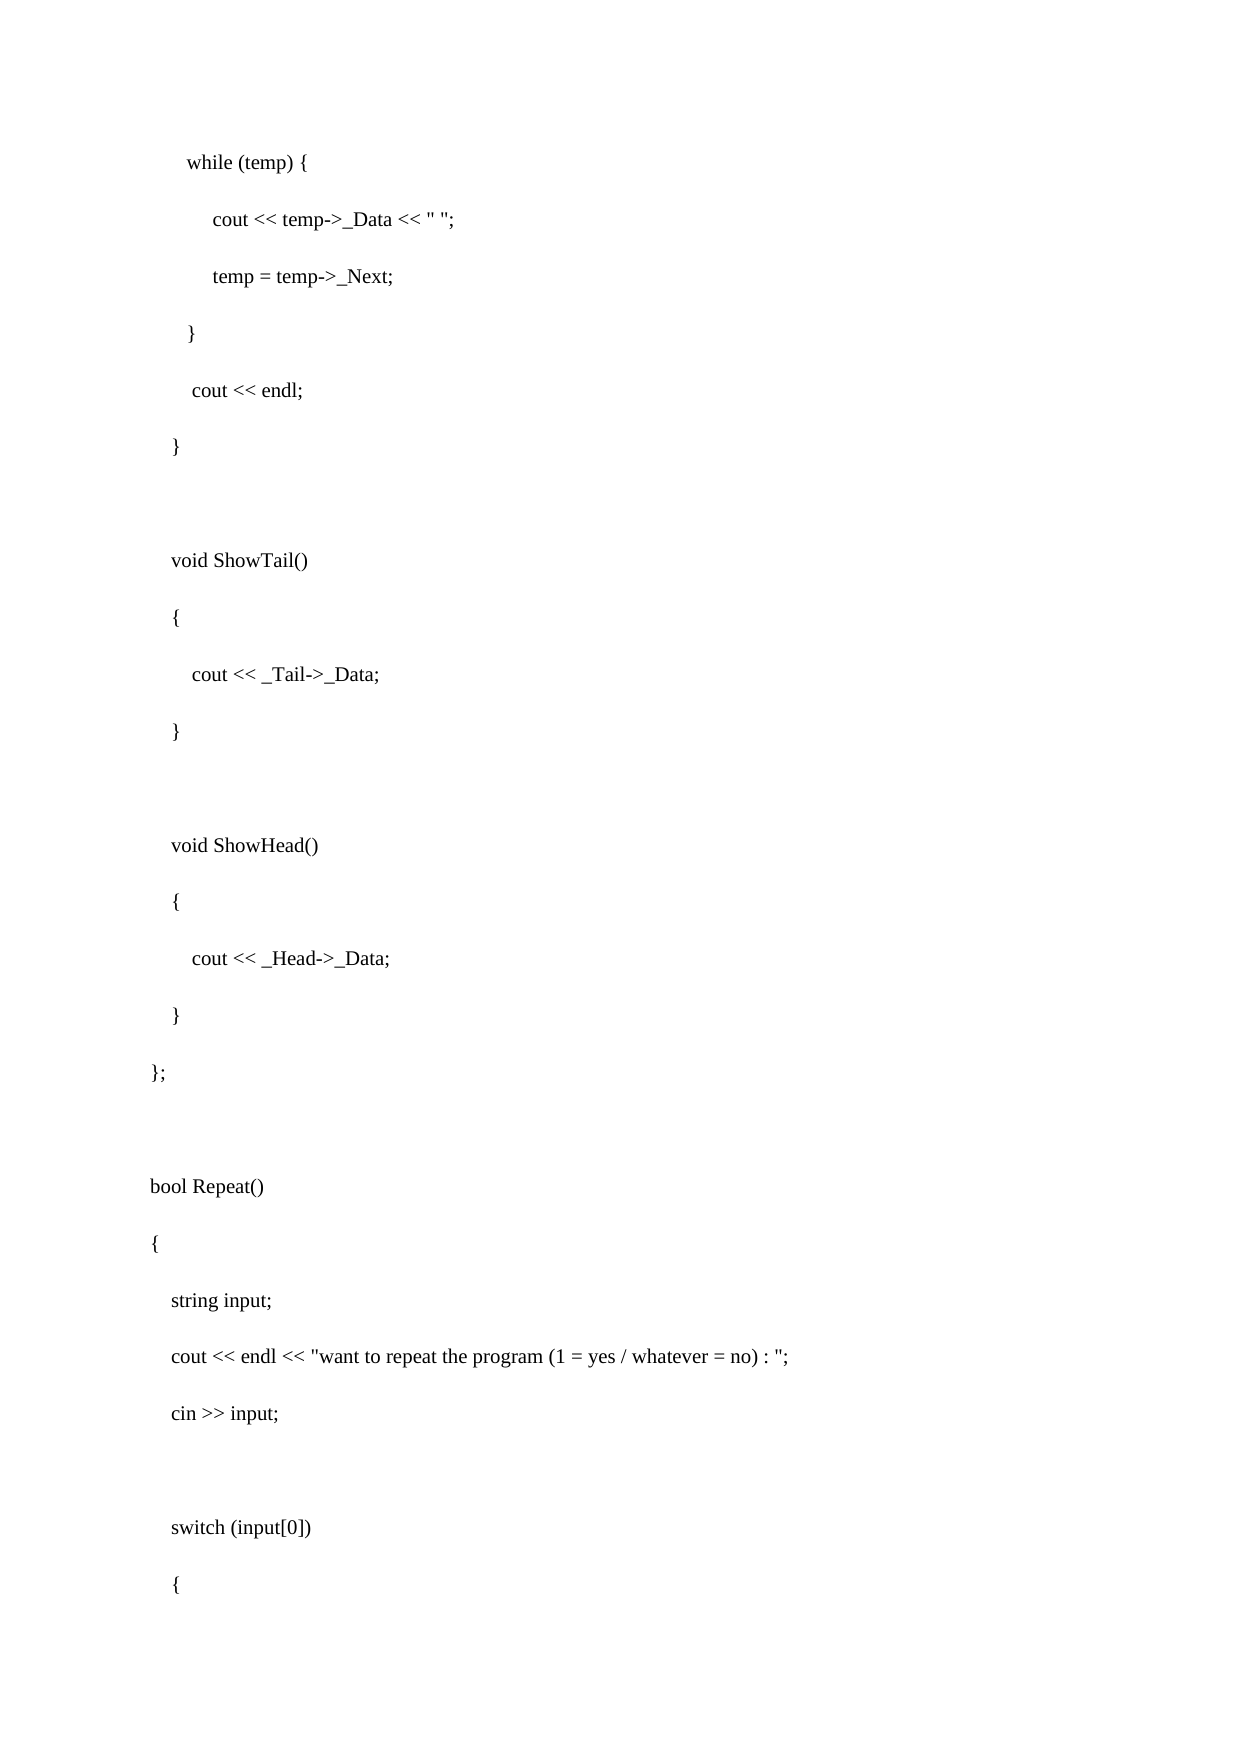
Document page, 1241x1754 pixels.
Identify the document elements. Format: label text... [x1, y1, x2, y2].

text } [150, 719, 1090, 743]
text string input; [150, 1287, 1090, 1312]
text cout << temp->_Data << " "; [150, 207, 1090, 231]
text temp = temp->_Next; [150, 264, 1090, 288]
text void ShowTail() [150, 548, 1090, 572]
text cout << _Tail->_Data; [150, 662, 1090, 686]
text { [150, 605, 1090, 629]
text } [150, 1003, 1090, 1027]
text bool Repeat() [150, 1174, 1090, 1198]
text { [150, 1572, 1090, 1596]
text } [150, 321, 1090, 345]
text cout << endl; [150, 377, 1090, 402]
text } [150, 434, 1090, 458]
text cout << _Head->_Data; [150, 946, 1090, 970]
text void ShowHead() [150, 832, 1090, 857]
text while (temp) { [150, 150, 1090, 174]
text cin >> input; [150, 1401, 1090, 1425]
text { [150, 1231, 1090, 1255]
text cout << endl << "want to repeat the program (1 = yes / whatever = no) : "; [150, 1344, 1090, 1368]
text }; [150, 1060, 1090, 1084]
text { [150, 889, 1090, 913]
text switch (input[0]) [150, 1515, 1090, 1539]
